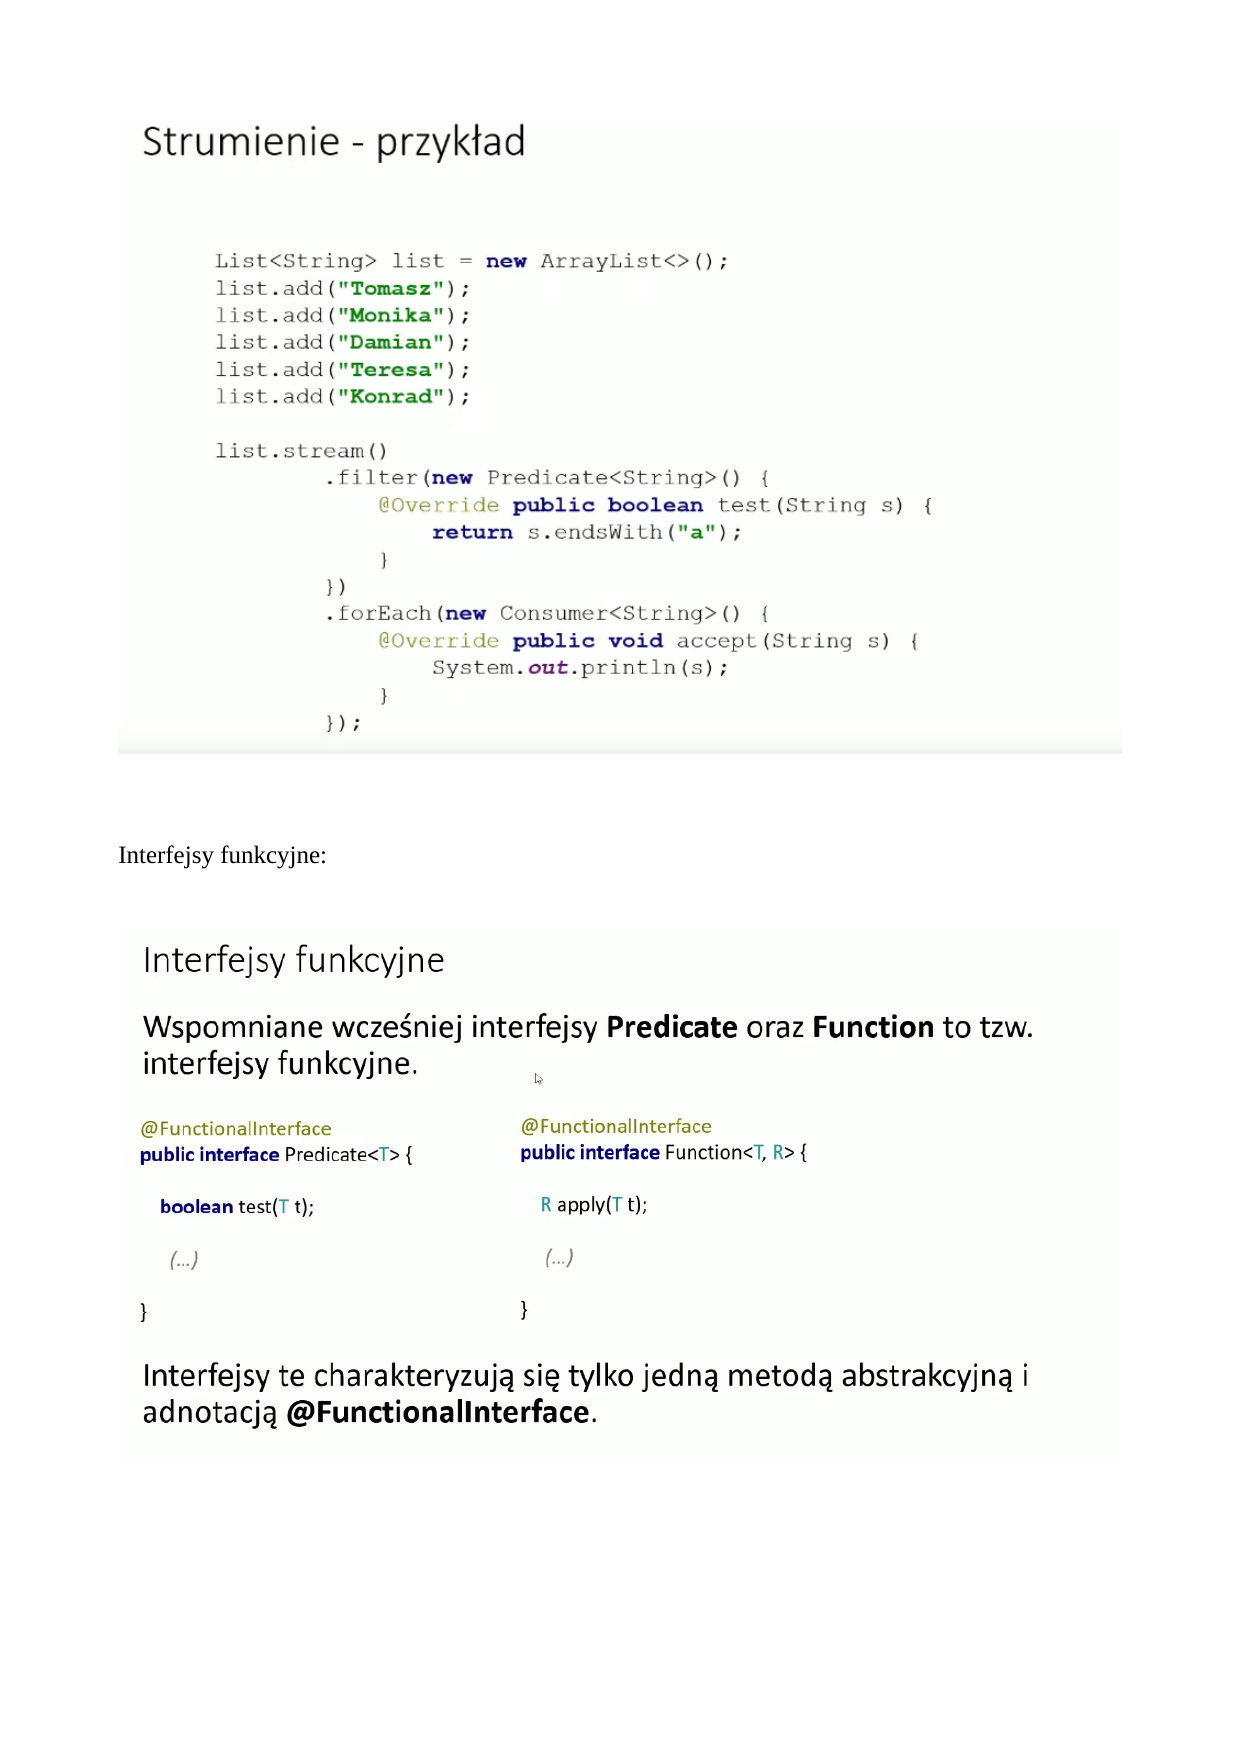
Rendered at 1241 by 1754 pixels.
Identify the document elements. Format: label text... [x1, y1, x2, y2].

picture [118, 926, 1123, 1464]
text Interfejsy funkcyjne: [118, 840, 1122, 868]
picture [118, 118, 1123, 754]
